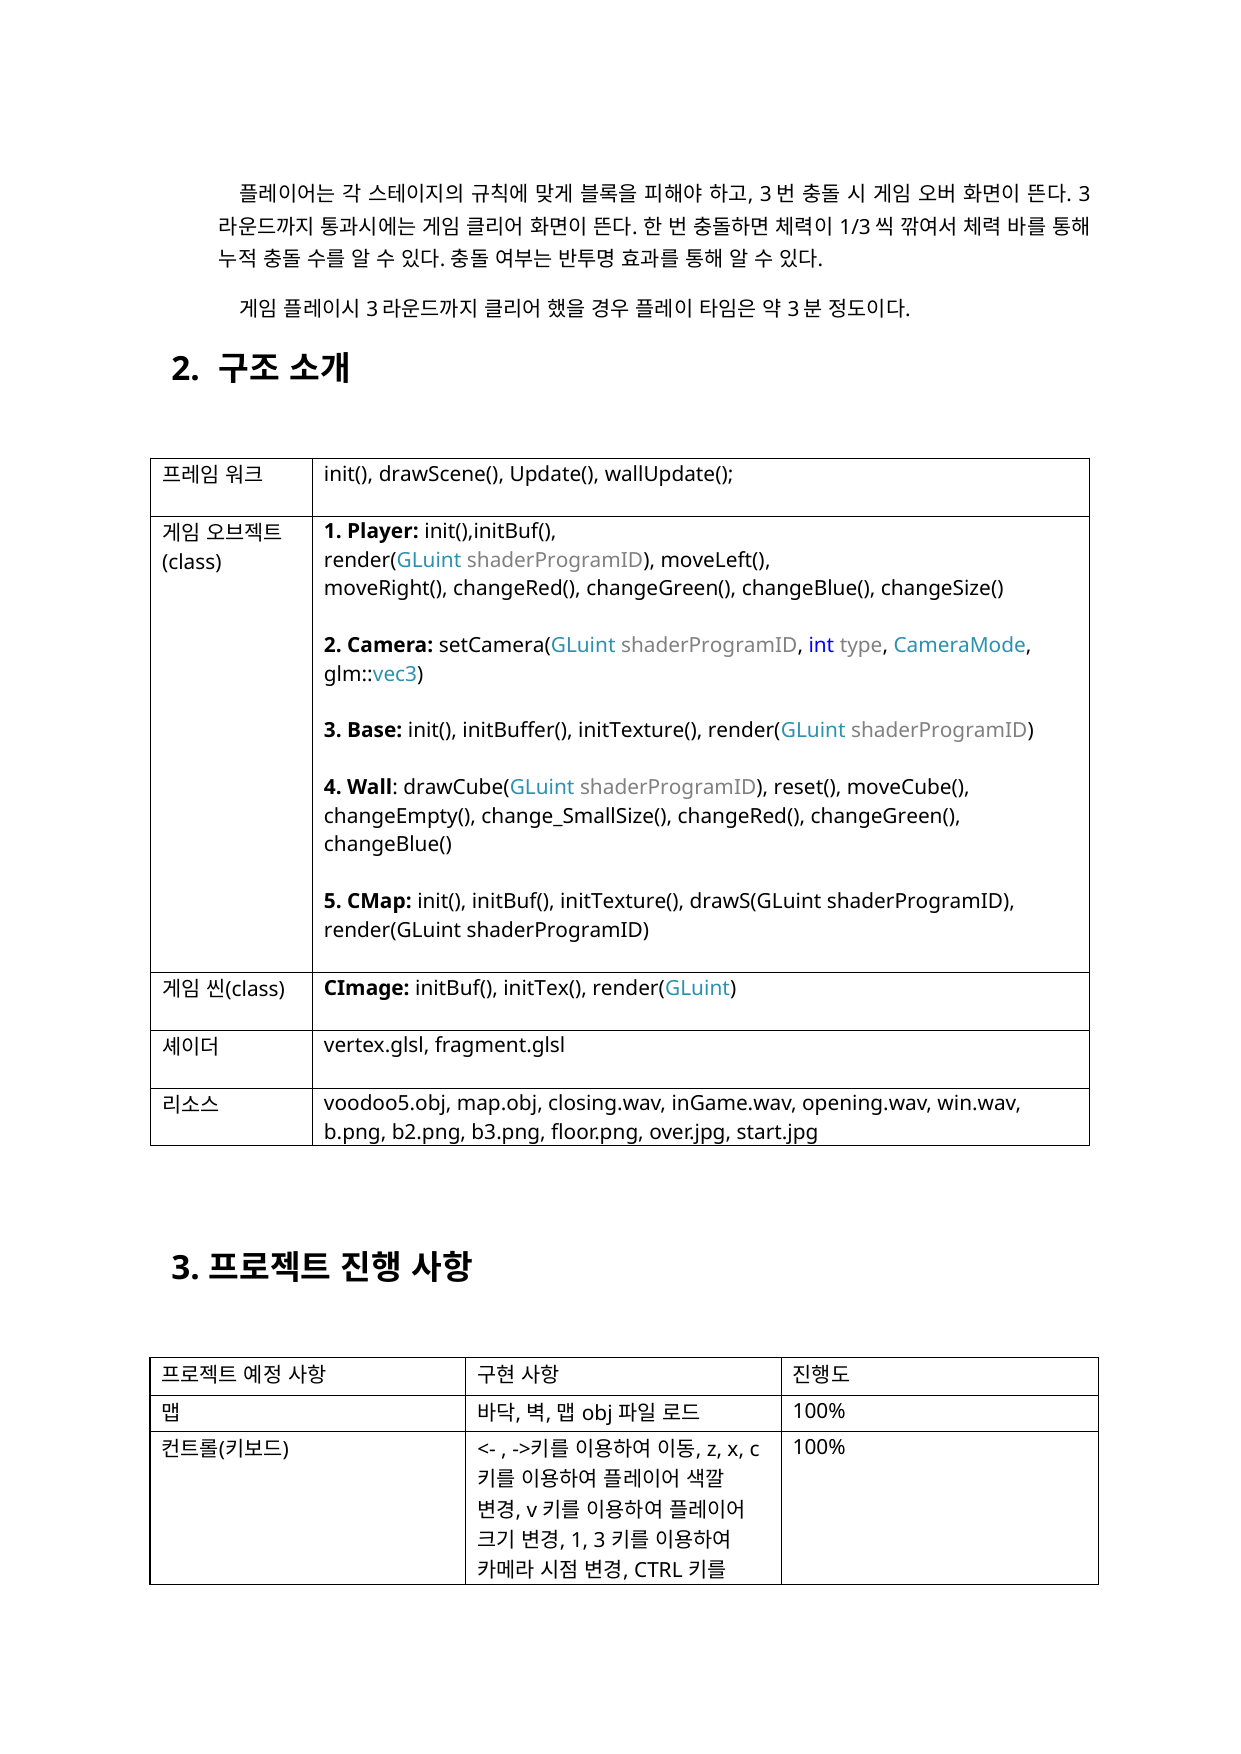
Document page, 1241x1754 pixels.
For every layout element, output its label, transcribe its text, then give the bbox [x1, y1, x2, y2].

list 플레이어는 각 스테이지의 규칙에 맞게 블록을 피해야 하고, 3번 충돌 시 게임 오버 화면이 뜬다. 3라운드까지 통과시에는 게임 클리어 화면이 뜬다. 한 번 충돌하면 체력이 1/3씩 깎여서 체력 바를 통해 누적 충돌 수를 알 수 있다. 충돌 여부는 반투명 효과를 통해 알 수 있다. [219, 177, 1090, 273]
table_cell 게임 씬(class) [151, 973, 312, 1029]
table_cell vertex.glsl, fragment.glsl [313, 1031, 1089, 1087]
table_cell 게임 오브젝트(class) [151, 517, 312, 972]
table_cell 컨트롤(키보드) [151, 1432, 465, 1584]
table_header 프레임 워크 [151, 459, 312, 516]
table_header 진행도 [782, 1358, 1098, 1395]
list 게임 플레이시 3라운드까지 클리어 했을 경우 플레이 타임은 약 3분 정도이다. [219, 292, 1090, 322]
table_header init(), drawScene(), Update(), wallUpdate(); [313, 459, 1089, 516]
table_cell 맵 [151, 1396, 465, 1431]
table_cell 100% [782, 1432, 1098, 1584]
list 프로젝트 진행 사항 [171, 1241, 1090, 1289]
table_cell 1. Player: init(),initBuf(), render(GLuint shaderProgramID), moveLeft(), moveRight(), changeRed(), changeGreen(), changeBlue(), changeSize() 2. Camera: setCamera(GLuint shaderProgramID, int type, CameraMode, glm::vec3) 3. Base: init(), initBuffer(), initTexture(), render(GLuint shaderProgramID) 4. Wall: drawCube(GLuint shaderProgramID), reset(), moveCube(), changeEmpty(), change_SmallSize(), changeRed(), changeGreen(), changeBlue() 5. CMap: init(), initBuf(), initTexture(), drawS(GLuint shaderProgramID), render(GLuint shaderProgramID) [313, 517, 1089, 972]
list 구조 소개 [171, 341, 1090, 390]
table_header 프로젝트 예정 사항 [151, 1358, 465, 1395]
table_cell 리소스 [151, 1089, 312, 1145]
table_cell 100% [782, 1396, 1098, 1431]
table_cell 셰이더 [151, 1031, 312, 1087]
table_cell voodoo5.obj, map.obj, closing.wav, inGame.wav, opening.wav, win.wav, b.png, b2.png, b3.png, floor.png, over.jpg, start.jpg [313, 1089, 1089, 1145]
table_header 구현 사항 [466, 1358, 781, 1395]
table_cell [466, 1432, 781, 1584]
table_cell CImage: initBuf(), initTex(), render(GLuint) [313, 973, 1089, 1029]
table_cell 바닥, 벽, 맵 obj 파일 로드 [466, 1396, 781, 1431]
